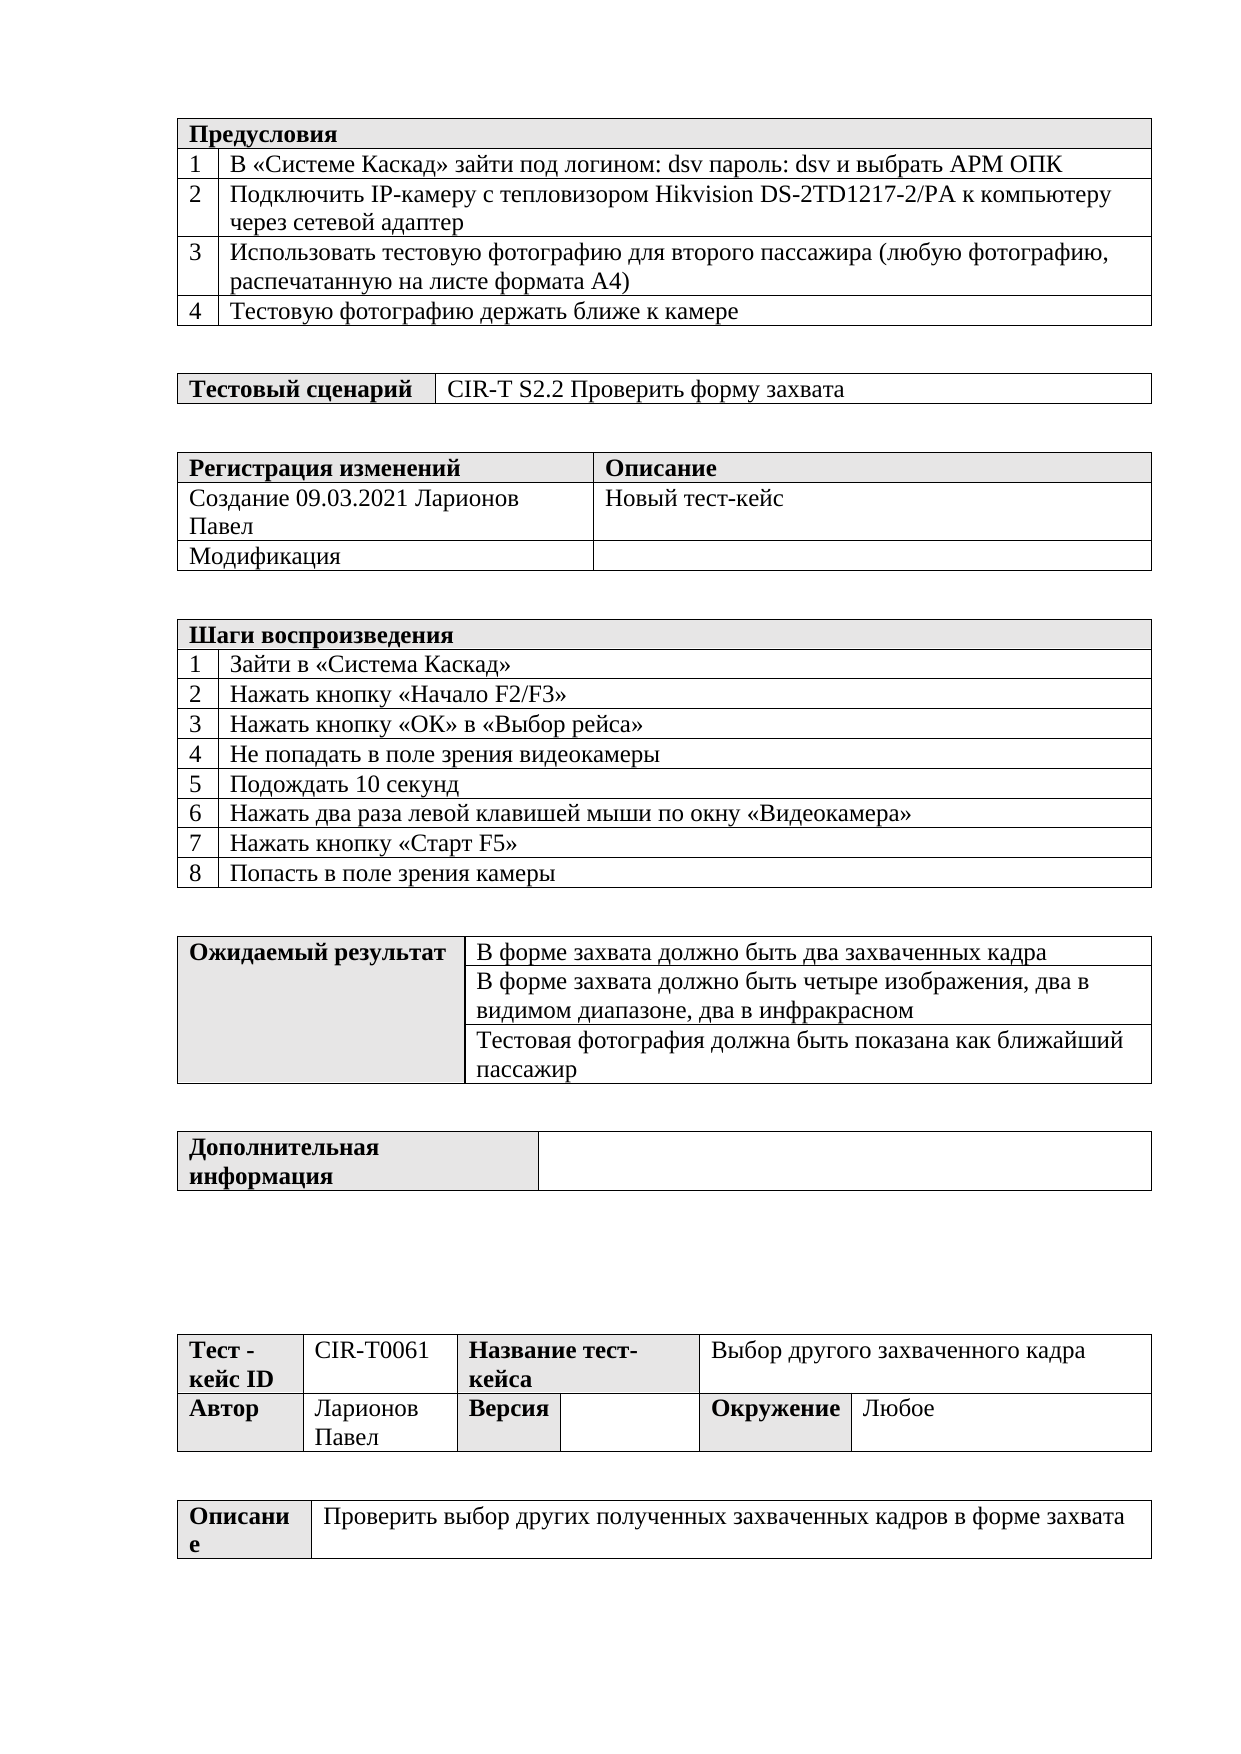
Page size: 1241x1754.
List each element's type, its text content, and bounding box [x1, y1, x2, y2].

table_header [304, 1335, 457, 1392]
table_header Шаги воспроизведения [178, 620, 1151, 648]
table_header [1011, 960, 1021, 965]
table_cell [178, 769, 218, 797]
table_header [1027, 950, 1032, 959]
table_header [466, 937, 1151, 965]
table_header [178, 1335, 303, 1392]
table_cell 1 [178, 650, 218, 678]
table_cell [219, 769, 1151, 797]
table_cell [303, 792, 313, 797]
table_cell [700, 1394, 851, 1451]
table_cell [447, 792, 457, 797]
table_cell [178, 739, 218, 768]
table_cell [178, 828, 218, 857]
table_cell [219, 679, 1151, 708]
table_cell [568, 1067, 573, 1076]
table_header CIR-T S2.2 Проверить форму захвата [436, 374, 1151, 403]
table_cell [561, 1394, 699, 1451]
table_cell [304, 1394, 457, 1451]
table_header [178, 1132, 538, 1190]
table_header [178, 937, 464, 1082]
table_cell 3 [178, 237, 218, 295]
table_cell Создание 09.03.2021 Ларионов Павел [178, 483, 593, 540]
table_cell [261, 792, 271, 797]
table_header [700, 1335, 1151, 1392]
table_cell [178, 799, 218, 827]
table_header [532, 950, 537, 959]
table_cell Новый тест-кейс [594, 483, 1151, 540]
table_cell Тестовую фотографию держать ближе к камере [219, 296, 1151, 324]
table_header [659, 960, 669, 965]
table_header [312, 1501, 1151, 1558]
table_cell Использовать тестовую фотографию для второго пассажира (любую фотографию, распечатанную на листе формата А4) [219, 237, 1151, 295]
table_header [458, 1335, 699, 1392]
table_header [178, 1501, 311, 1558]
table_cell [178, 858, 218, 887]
table_header Тестовый сценарий [178, 374, 435, 403]
table_cell В «Системе Каскад» зайти под логином: dsv пароль: dsv и выбрать АРМ ОПК [219, 149, 1151, 178]
table_cell [594, 541, 1151, 570]
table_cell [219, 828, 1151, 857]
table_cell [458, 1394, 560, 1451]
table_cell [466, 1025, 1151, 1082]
table_cell Зайти в «Система Каскад» [219, 650, 1151, 678]
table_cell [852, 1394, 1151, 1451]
table_cell 4 [178, 296, 218, 324]
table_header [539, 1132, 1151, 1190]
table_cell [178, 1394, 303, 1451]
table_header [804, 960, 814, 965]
table_cell 2 [178, 679, 218, 708]
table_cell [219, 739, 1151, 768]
table_header Описание [594, 453, 1151, 482]
table_cell 2 [178, 179, 218, 236]
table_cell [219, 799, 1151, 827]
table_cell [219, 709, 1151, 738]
table_header Регистрация изменений [178, 453, 593, 482]
table_cell Подключить IP-камеру с тепловизором Hikvision DS-2TD1217-2/PA к компьютеру через сетевой адаптер [219, 179, 1151, 236]
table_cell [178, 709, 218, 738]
table_cell Модификация [178, 541, 593, 570]
table_cell 1 [178, 149, 218, 178]
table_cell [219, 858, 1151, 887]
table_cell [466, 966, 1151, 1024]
table_header Предусловия [178, 119, 1151, 148]
